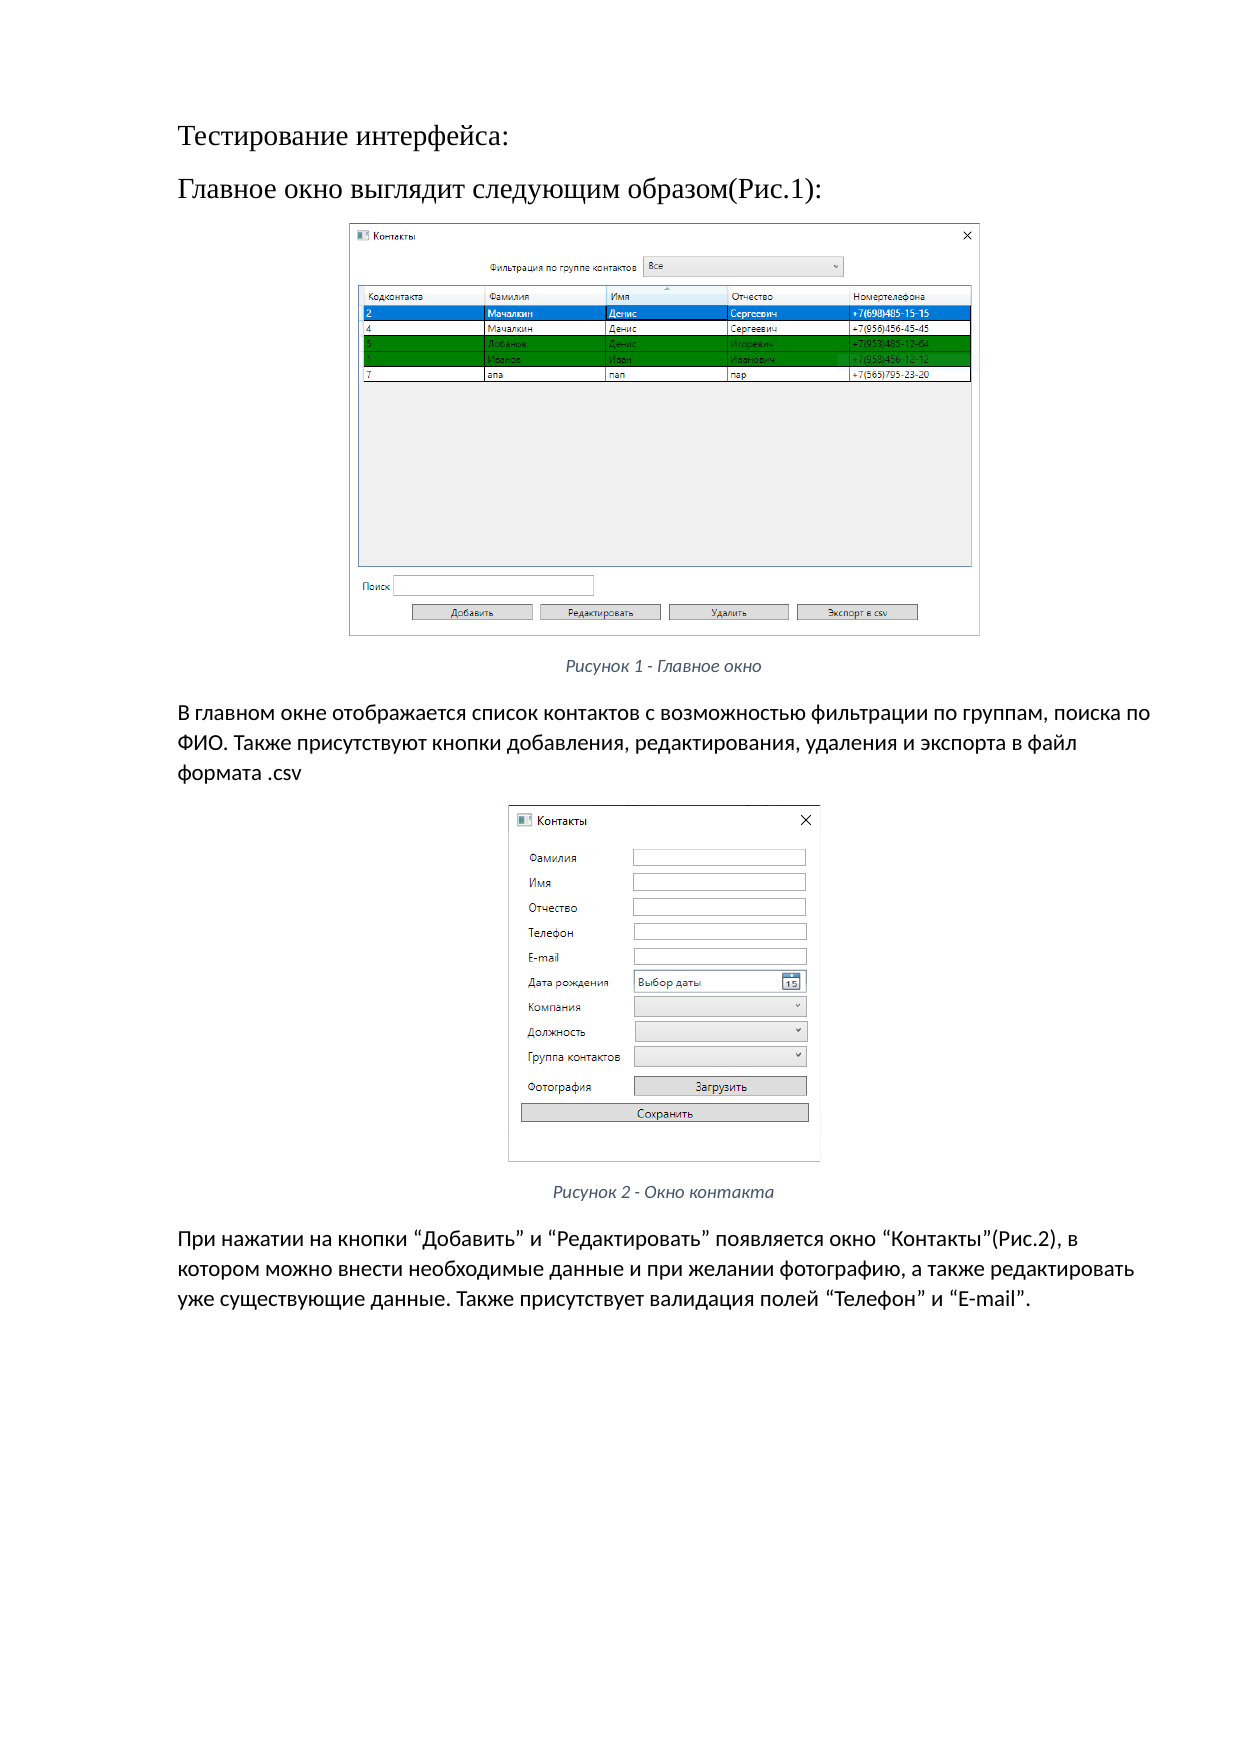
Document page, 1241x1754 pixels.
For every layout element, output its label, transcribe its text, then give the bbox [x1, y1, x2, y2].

text Рисунок 2 - Окно контакта [177, 1180, 1152, 1203]
picture [508, 805, 821, 1162]
text Тестирование интерфейса: [177, 118, 1152, 152]
text При нажатии на кнопки “Добавить” и “Редактировать” появляется окно “Контакты”(Рис.2), в котором можно внести необходимые данные и при желании фотографию, а также редактировать уже существующие данные. Также присутствует валидация полей “Телефон” и “E-mail”. [177, 1224, 1152, 1312]
text Главное окно выглядит следующим образом(Рис.1): [177, 171, 1152, 204]
picture [349, 223, 980, 636]
text В главном окне отображается список контактов с возможностью фильтрации по группам, поиска по ФИО. Также присутствуют кнопки добавления, редактирования, удаления и экспорта в файл формата .csv [177, 698, 1152, 786]
text Рисунок 1 - Главное окно [177, 654, 1152, 677]
